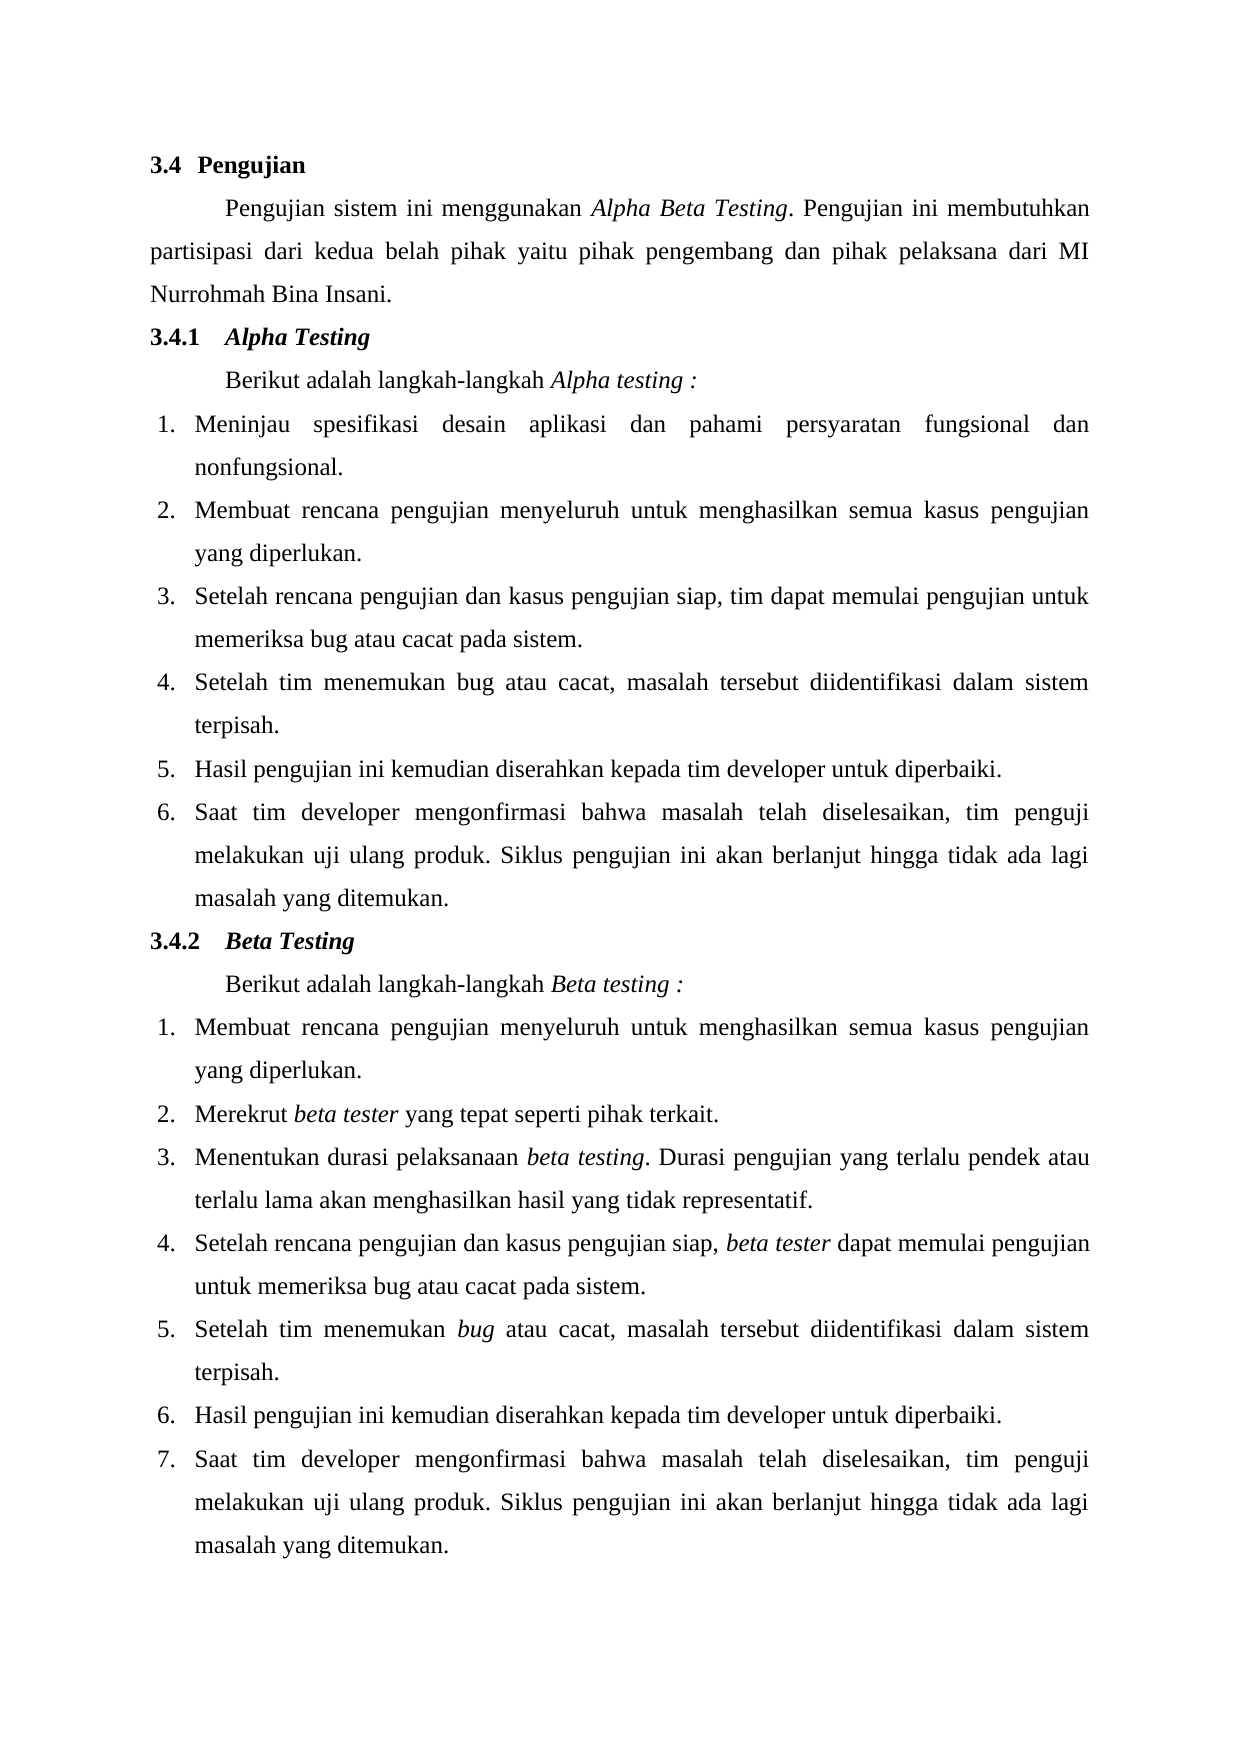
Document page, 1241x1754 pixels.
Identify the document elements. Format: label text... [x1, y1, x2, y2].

list Saat tim developer mengonfirmasi bahwa masalah telah diselesaikan, tim penguji melakukan uji ulang produk. Siklus pengujian ini akan berlanjut hingga tidak ada lagi masalah yang ditemukan. [157, 797, 1090, 912]
subtitle Beta Testing [150, 926, 1090, 955]
list Setelah tim menemukan bug atau cacat, masalah tersebut diidentifikasi dalam sistem terpisah. [157, 667, 1090, 739]
list Saat tim developer mengonfirmasi bahwa masalah telah diselesaikan, tim penguji melakukan uji ulang produk. Siklus pengujian ini akan berlanjut hingga tidak ada lagi masalah yang ditemukan. [157, 1444, 1090, 1559]
subtitle Alpha Testing [150, 322, 1090, 351]
text Berikut adalah langkah-langkah Alpha testing : [150, 366, 1090, 394]
list Merekrut beta tester yang tepat seperti pihak terkait. [157, 1099, 1090, 1127]
list Hasil pengujian ini kemudian diserahkan kepada tim developer untuk diperbaiki. [157, 754, 1090, 782]
list Hasil pengujian ini kemudian diserahkan kepada tim developer untuk diperbaiki. [157, 1401, 1090, 1429]
list Menentukan durasi pelaksanaan beta testing. Durasi pengujian yang terlalu pendek atau terlalu lama akan menghasilkan hasil yang tidak representatif. [157, 1142, 1090, 1214]
list Membuat rencana pengujian menyeluruh untuk menghasilkan semua kasus pengujian yang diperlukan. [157, 495, 1090, 567]
list Setelah rencana pengujian dan kasus pengujian siap, beta tester dapat memulai pengujian untuk memeriksa bug atau cacat pada sistem. [157, 1228, 1090, 1300]
subtitle Pengujian [150, 150, 1090, 179]
list Setelah tim menemukan bug atau cacat, masalah tersebut diidentifikasi dalam sistem terpisah. [157, 1314, 1090, 1386]
list Membuat rencana pengujian menyeluruh untuk menghasilkan semua kasus pengujian yang diperlukan. [157, 1012, 1090, 1084]
list Setelah rencana pengujian dan kasus pengujian siap, tim dapat memulai pengujian untuk memeriksa bug atau cacat pada sistem. [157, 581, 1090, 653]
text Pengujian sistem ini menggunakan Alpha Beta Testing. Pengujian ini membutuhkan partisipasi dari kedua belah pihak yaitu pihak pengembang dan pihak pelaksana dari MI Nurrohmah Bina Insani. [150, 193, 1090, 308]
text Berikut adalah langkah-langkah Beta testing : [150, 969, 1090, 998]
list Meninjau spesifikasi desain aplikasi dan pahami persyaratan fungsional dan nonfungsional. [157, 409, 1090, 481]
